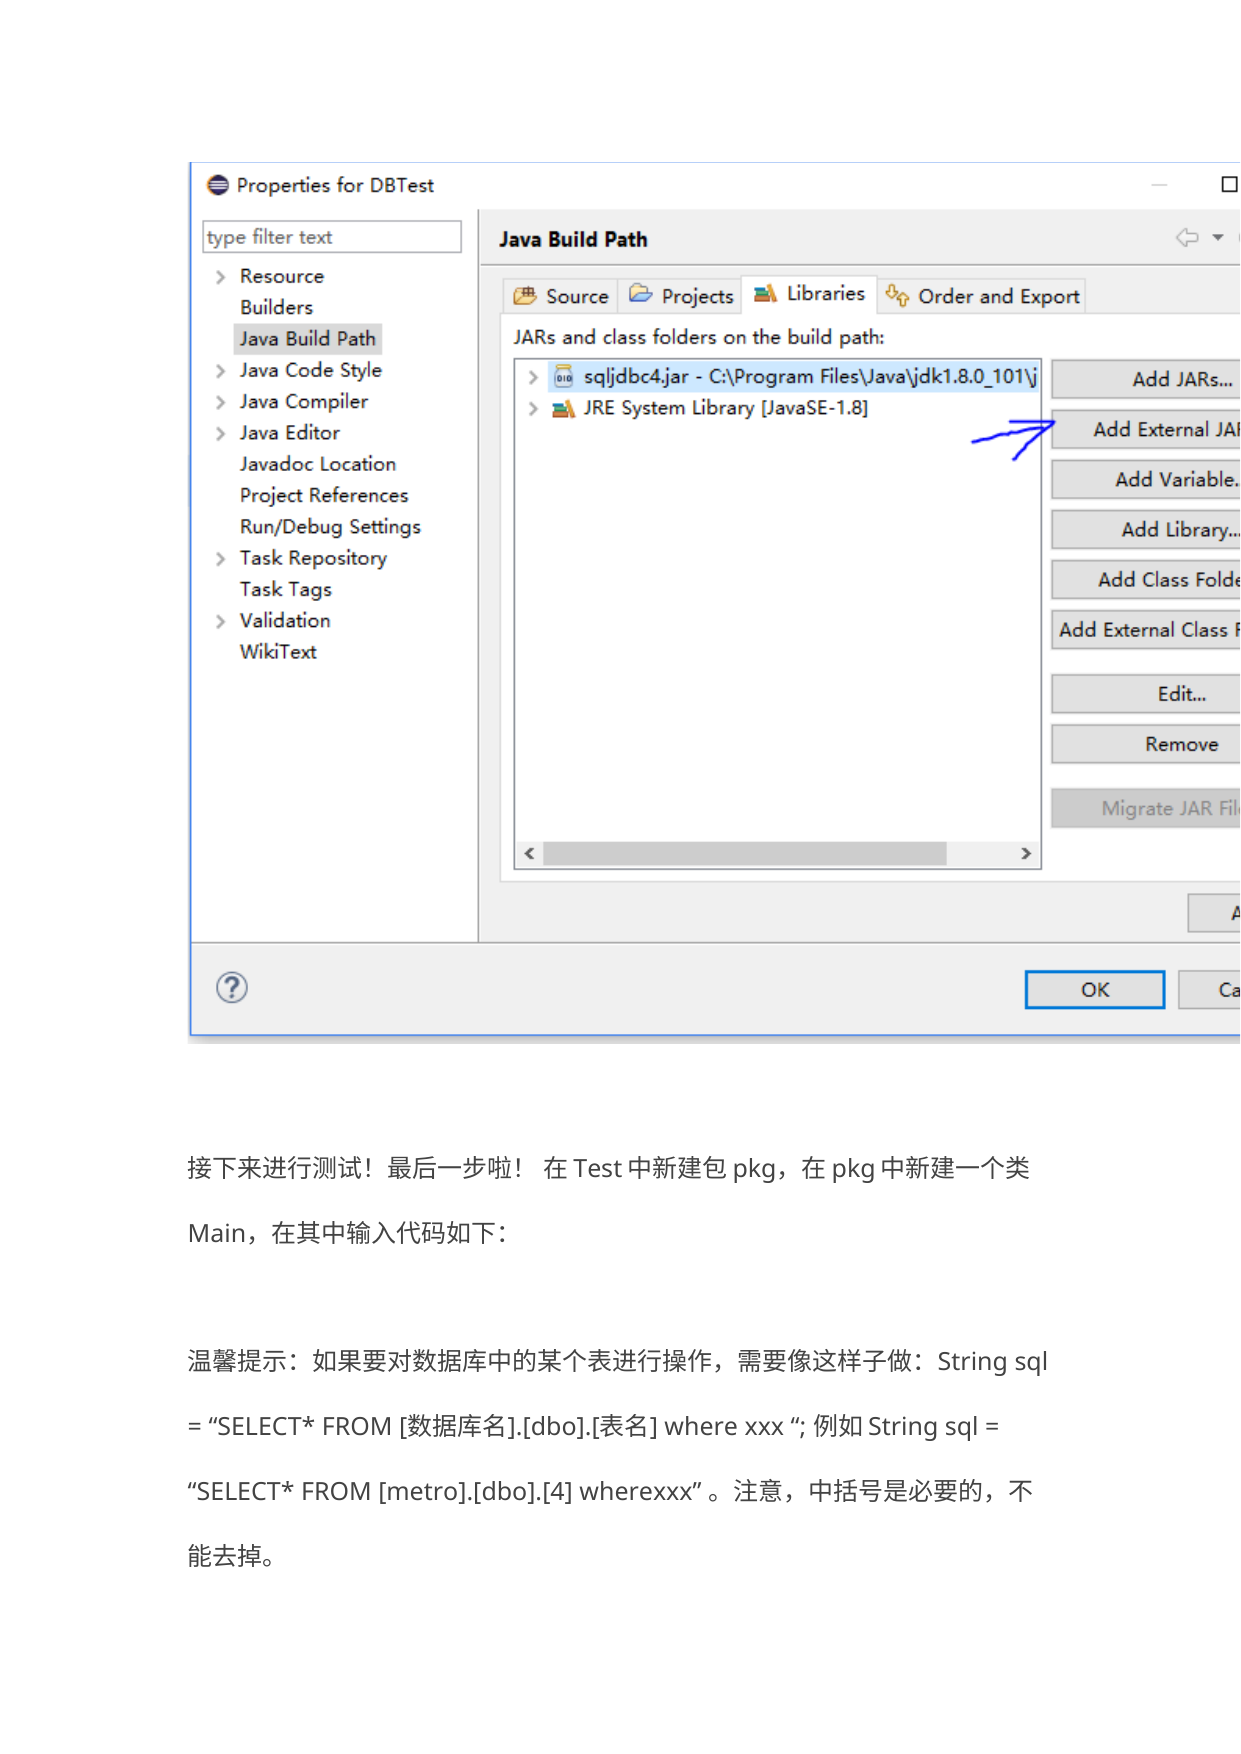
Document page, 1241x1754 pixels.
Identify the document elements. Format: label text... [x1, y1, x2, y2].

text 接下来进行测试！最后一步啦！ 在Test中新建包pkg，在pkg中新建一个类Main，在其中输入代码如下： [187, 1134, 1053, 1264]
text 温馨提示：如果要对数据库中的某个表进行操作，需要像这样子做：String sql = “SELECT* FROM [数据库名].[dbo].[表名] where xxx “; 例如String sql = “SELECT* FROM [metro].[dbo].[4] wherexxx” 。注意，中括号是必要的，不能去掉。 [187, 1327, 1053, 1587]
picture [187, 162, 1241, 1044]
